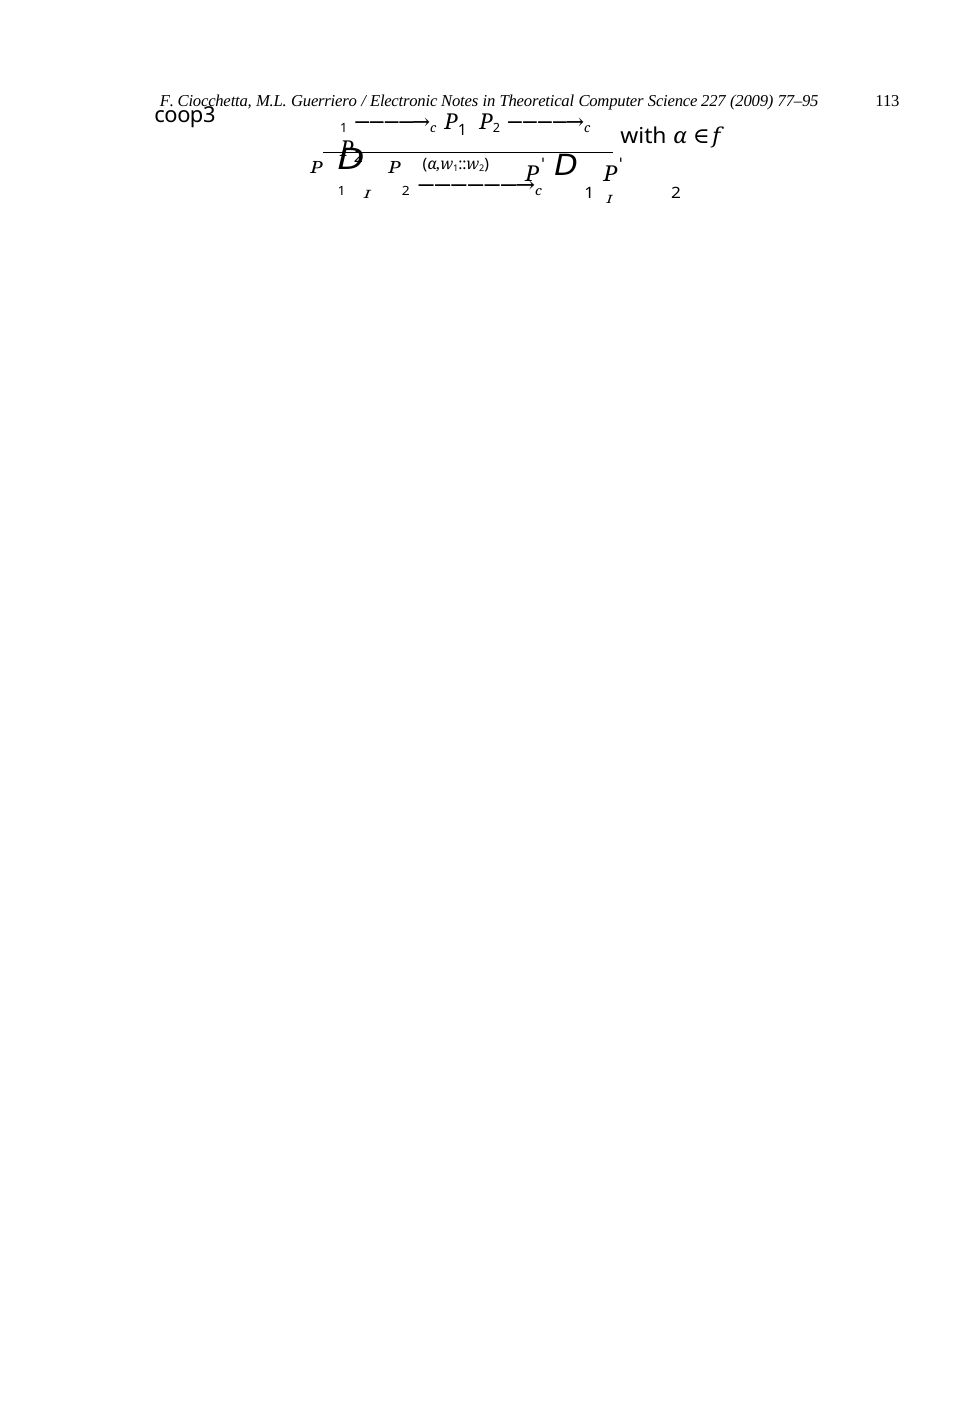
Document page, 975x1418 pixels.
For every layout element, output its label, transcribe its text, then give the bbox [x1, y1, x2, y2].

text with α ∈f [620, 126, 923, 148]
text 1 2 −−−−−−→c 1 I 2 [337, 172, 923, 197]
text coop3 [154, 108, 216, 126]
text 1 −−−−→c P1 P2 −−−−→c P2 [340, 108, 609, 152]
